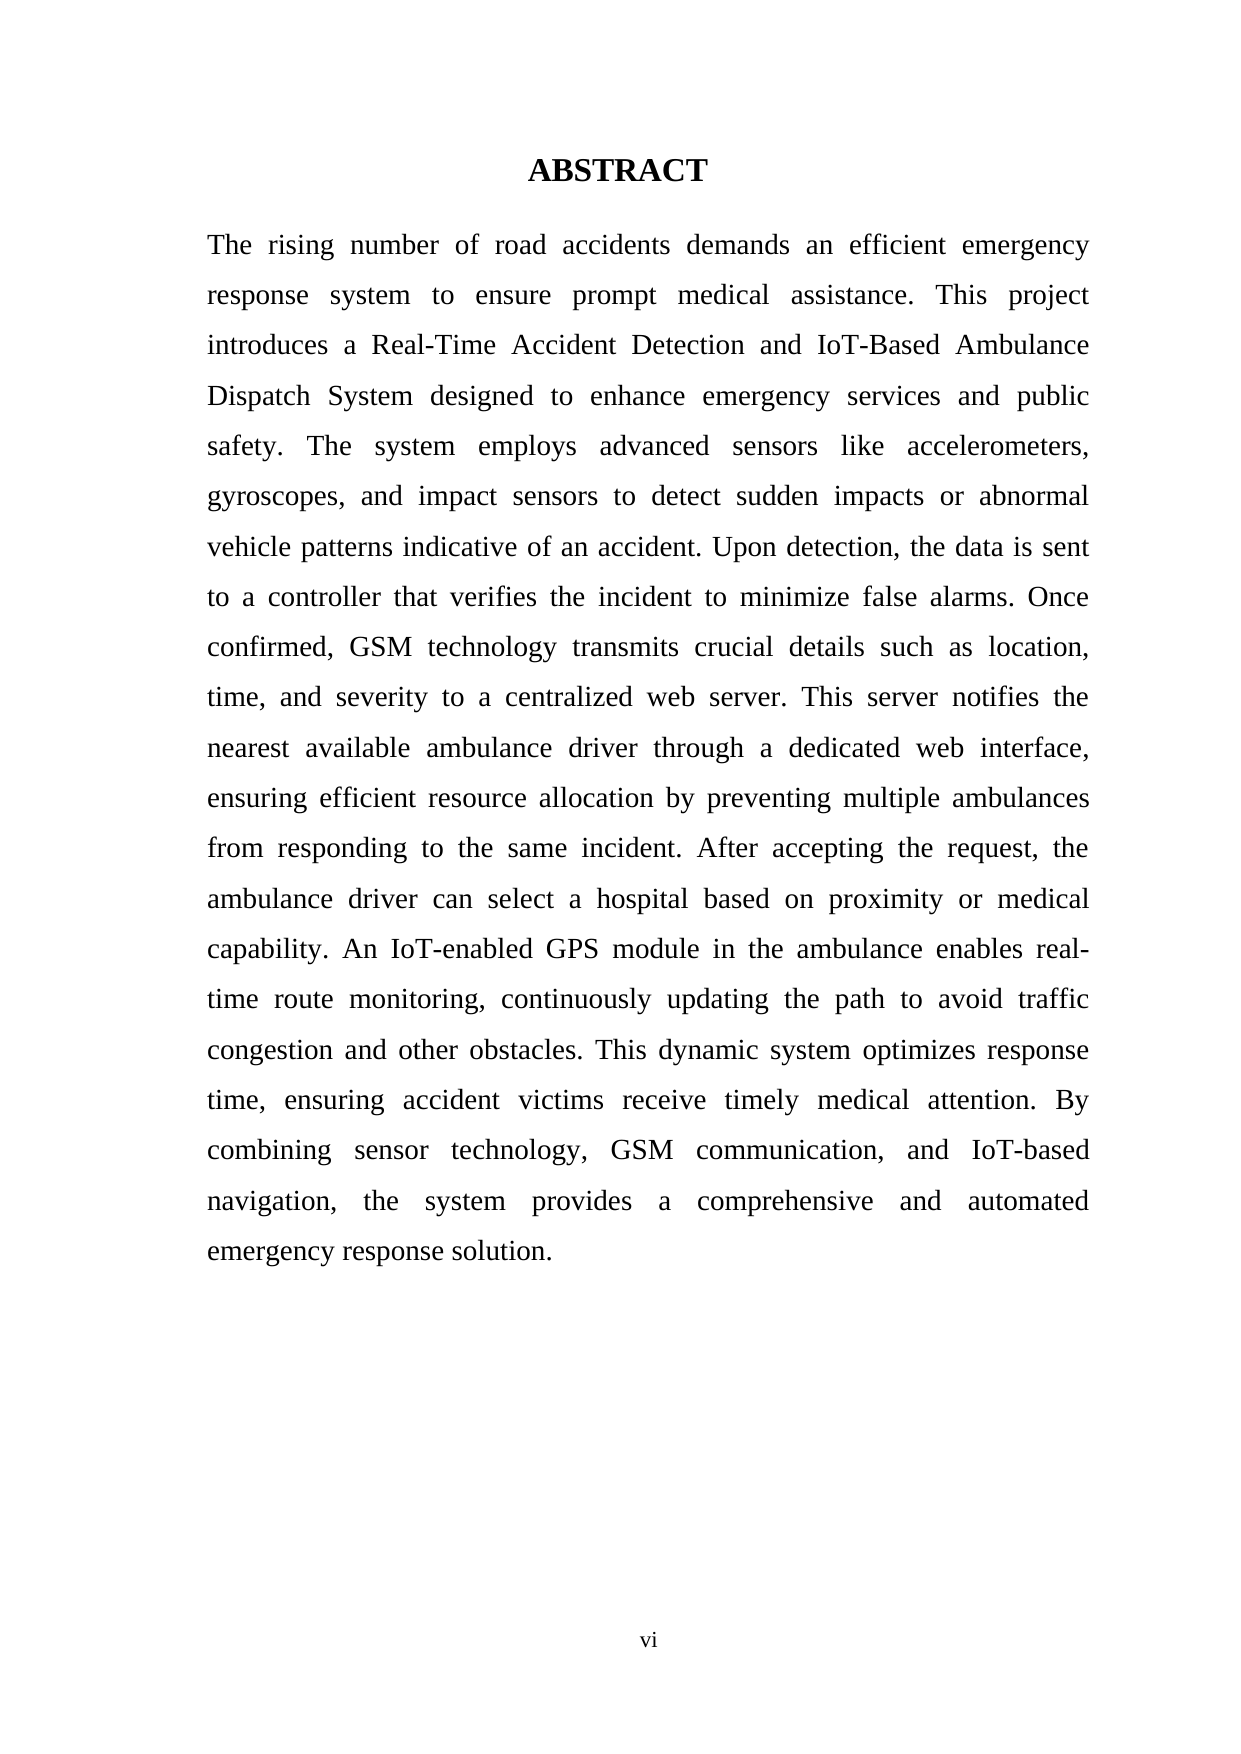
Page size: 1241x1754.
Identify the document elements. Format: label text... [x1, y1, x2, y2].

subtitle ABSTRACT [207, 150, 1029, 188]
text The rising number of road accidents demands an efficient emergency response system to ensure prompt medical assistance. This project introduces a Real-Time Accident Detection and IoT-Based Ambulance Dispatch System designed to enhance emergency services and public safety. The system employs advanced sensors like accelerometers, gyroscopes, and impact sensors to detect sudden impacts or abnormal vehicle patterns indicative of an accident. Upon detection, the data is sent to a controller that verifies the incident to minimize false alarms. Once confirmed, GSM technology transmits crucial details such as location, time, and severity to a centralized web server. This server notifies the nearest available ambulance driver through a dedicated web interface, ensuring efficient resource allocation by preventing multiple ambulances from responding to the same incident. After accepting the request, the ambulance driver can select a hospital based on proximity or medical capability. An IoT-enabled GPS module in the ambulance enables real-time route monitoring, continuously updating the path to avoid traffic congestion and other obstacles. This dynamic system optimizes response time, ensuring accident victims receive timely medical attention. By combining sensor technology, GSM communication, and IoT-based navigation, the system provides a comprehensive and automated emergency response solution. [207, 227, 1090, 1267]
